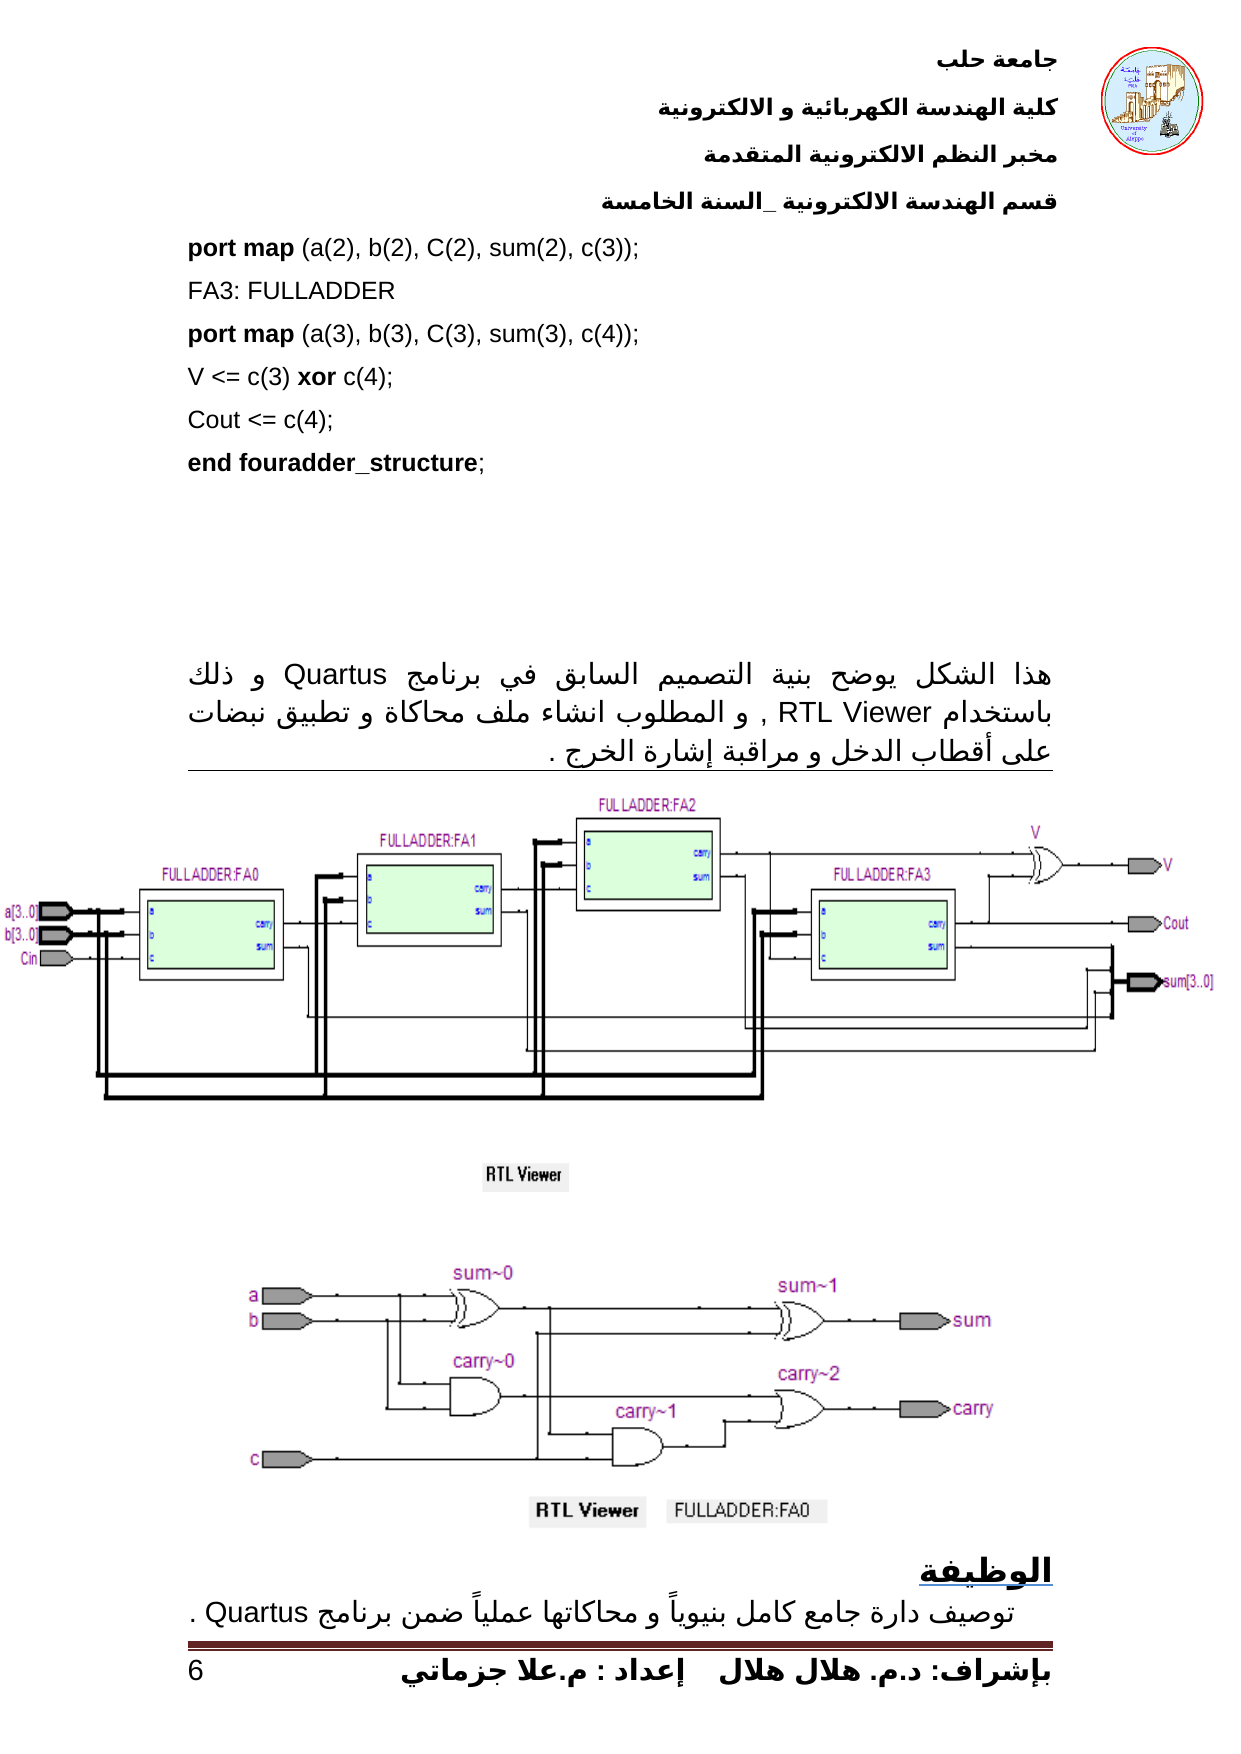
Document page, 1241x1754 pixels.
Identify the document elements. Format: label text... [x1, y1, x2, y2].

text هذا الشكل يوضح بنية التصميم السابق في برنامج Quartus و ذلك باستخدام RTL Viewer , و المطلوب انشاء ملف محاكاة و تطبيق نبضات على أقطاب الدخل و مراقبة إشارة الخرج . [187, 657, 1053, 771]
text port map (a(2), b(2), C(2), sum(2), c(3)); [187, 233, 1053, 262]
text الوظيفة [187, 1551, 1053, 1589]
text end fouradder_structure; [187, 448, 1053, 477]
text FA3: FULLADDER [187, 276, 1053, 305]
text Cout <= c(4); [187, 405, 1053, 434]
picture [217, 1239, 1023, 1547]
picture [1101, 47, 1204, 155]
picture [0, 776, 1222, 1192]
text توصيف دارة جامع كامل بنيوياً و محاكاتها عملياً ضمن برنامج Quartus . [187, 1595, 1015, 1628]
text port map (a(3), b(3), C(3), sum(3), c(4)); [187, 319, 1053, 348]
text V <= c(3) xor c(4); [187, 362, 1053, 391]
